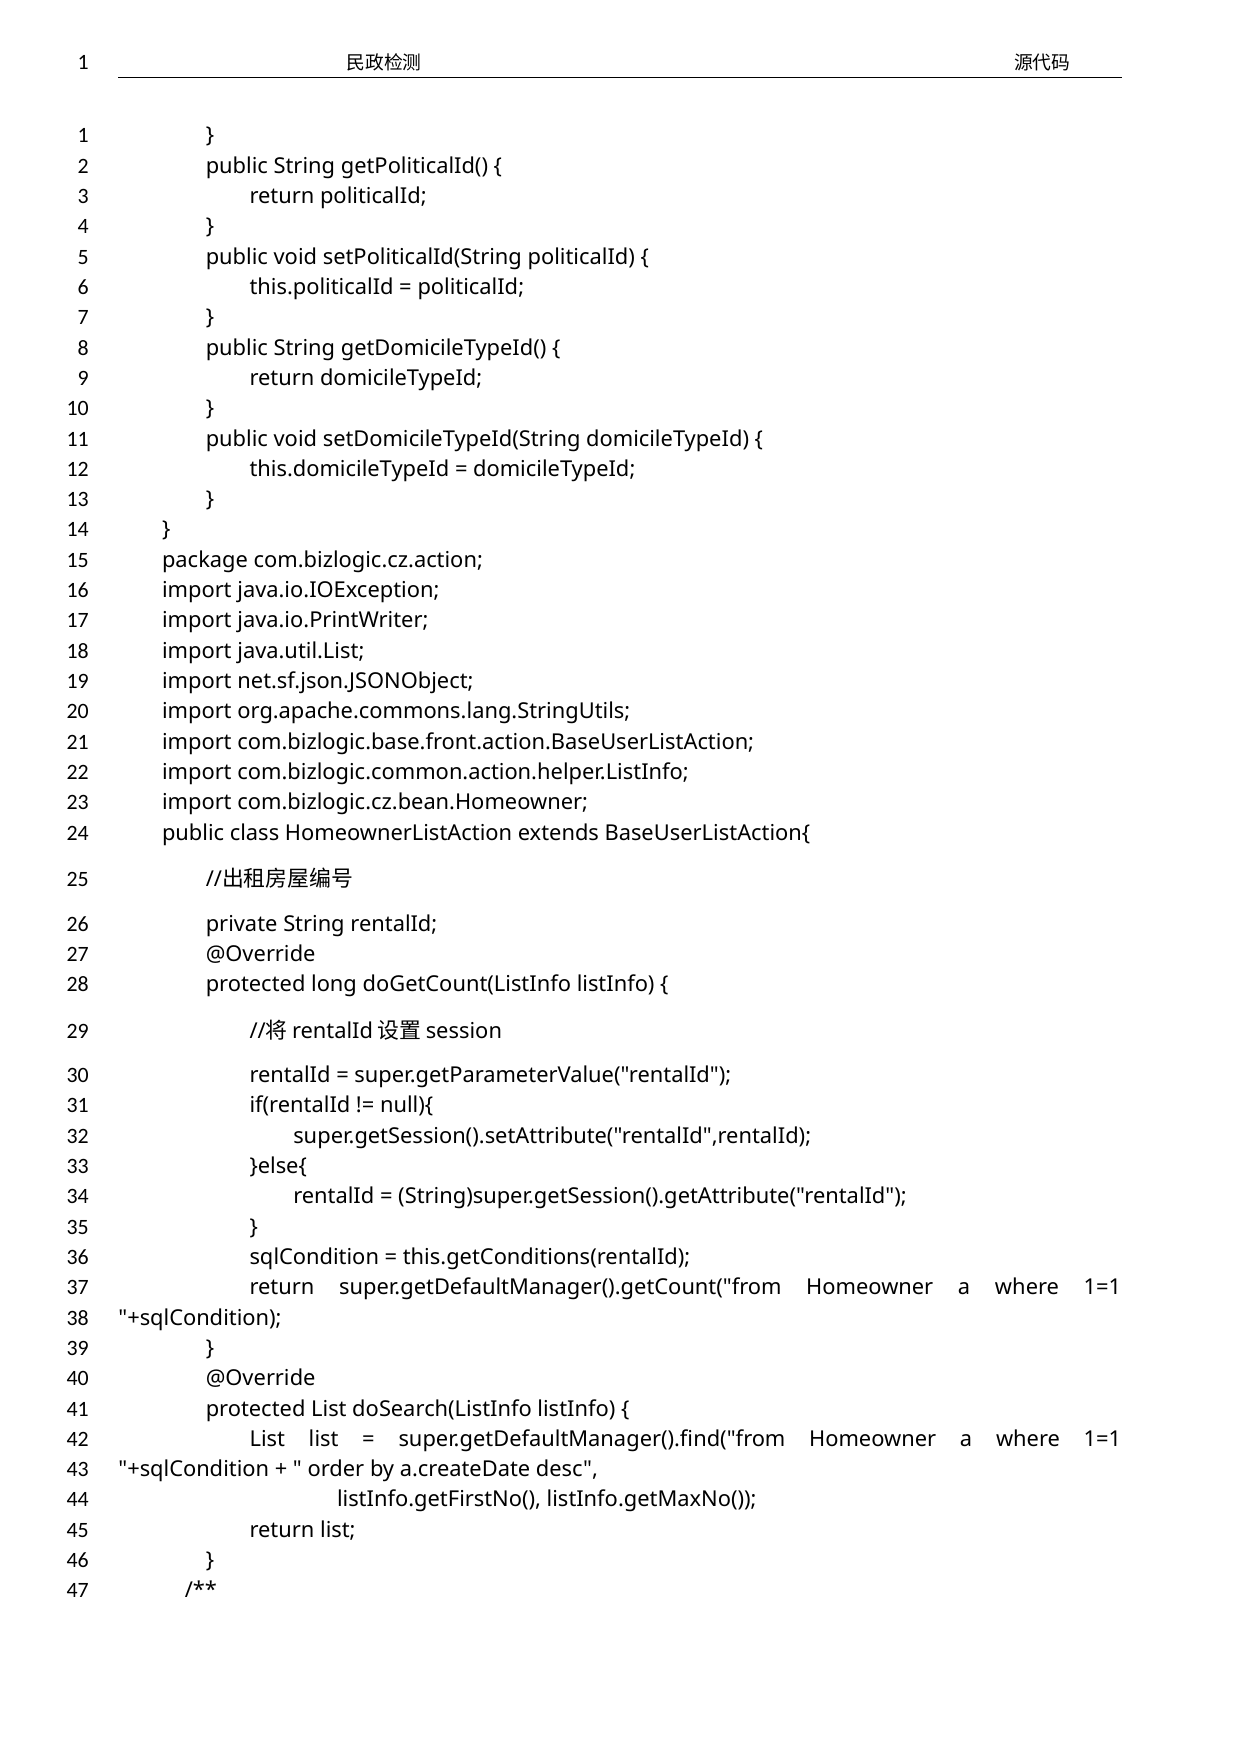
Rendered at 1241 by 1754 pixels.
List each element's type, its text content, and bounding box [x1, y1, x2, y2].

text public class HomeownerListAction extends BaseUserListAction{ [118, 816, 1122, 847]
text return list; [118, 1513, 1122, 1544]
text return politicalId; [118, 180, 1122, 210]
text import net.sf.json.JSONObject; [118, 665, 1122, 695]
text import org.apache.commons.lang.StringUtils; [118, 695, 1122, 725]
text @Override [118, 1362, 1122, 1392]
text rentalId = super.getParameterValue("rentalId"); [118, 1059, 1122, 1089]
text } [118, 1544, 1122, 1574]
text import com.bizlogic.common.action.helper.ListInfo; [118, 756, 1122, 786]
text public void setPoliticalId(String politicalId) { [118, 240, 1122, 271]
text /** [118, 1574, 1122, 1604]
text return super.getDefaultManager().getCount("from Homeowner a where 1=1 "+sqlCondition); [118, 1271, 1122, 1332]
text } [118, 483, 1122, 513]
text sqlCondition = this.getConditions(rentalId); [118, 1241, 1122, 1271]
text listInfo.getFirstNo(), listInfo.getMaxNo()); [118, 1483, 1122, 1513]
text import java.io.IOException; [118, 574, 1122, 604]
text import com.bizlogic.base.front.action.BaseUserListAction; [118, 725, 1122, 756]
text this.domicileTypeId = domicileTypeId; [118, 453, 1122, 483]
text public void setDomicileTypeId(String domicileTypeId) { [118, 422, 1122, 453]
text import com.bizlogic.cz.bean.Homeowner; [118, 786, 1122, 816]
text import java.io.PrintWriter; [118, 604, 1122, 634]
text } [118, 513, 1122, 543]
text } [118, 210, 1122, 240]
text List list = super.getDefaultManager().find("from Homeowner a where 1=1 "+sqlCondition + " order by a.createDate desc", [118, 1423, 1122, 1483]
text //出租房屋编号 [118, 847, 1122, 907]
text super.getSession().setAttribute("rentalId",rentalId); [118, 1119, 1122, 1150]
text protected List doSearch(ListInfo listInfo) { [118, 1392, 1122, 1423]
text } [118, 392, 1122, 422]
text import java.util.List; [118, 634, 1122, 665]
text }else{ [118, 1150, 1122, 1180]
text if(rentalId != null){ [118, 1089, 1122, 1119]
text return domicileTypeId; [118, 362, 1122, 392]
text } [118, 1210, 1122, 1241]
text private String rentalId; [118, 907, 1122, 938]
text package com.bizlogic.cz.action; [118, 543, 1122, 574]
text //将rentalId设置session [118, 998, 1122, 1059]
text } [118, 301, 1122, 331]
text protected long doGetCount(ListInfo listInfo) { [118, 968, 1122, 998]
text } [118, 1332, 1122, 1362]
text rentalId = (String)super.getSession().getAttribute("rentalId"); [118, 1180, 1122, 1210]
text public String getPoliticalId() { [118, 149, 1122, 180]
text this.politicalId = politicalId; [118, 271, 1122, 301]
text public String getDomicileTypeId() { [118, 331, 1122, 362]
text } [118, 119, 1122, 149]
text @Override [118, 938, 1122, 968]
